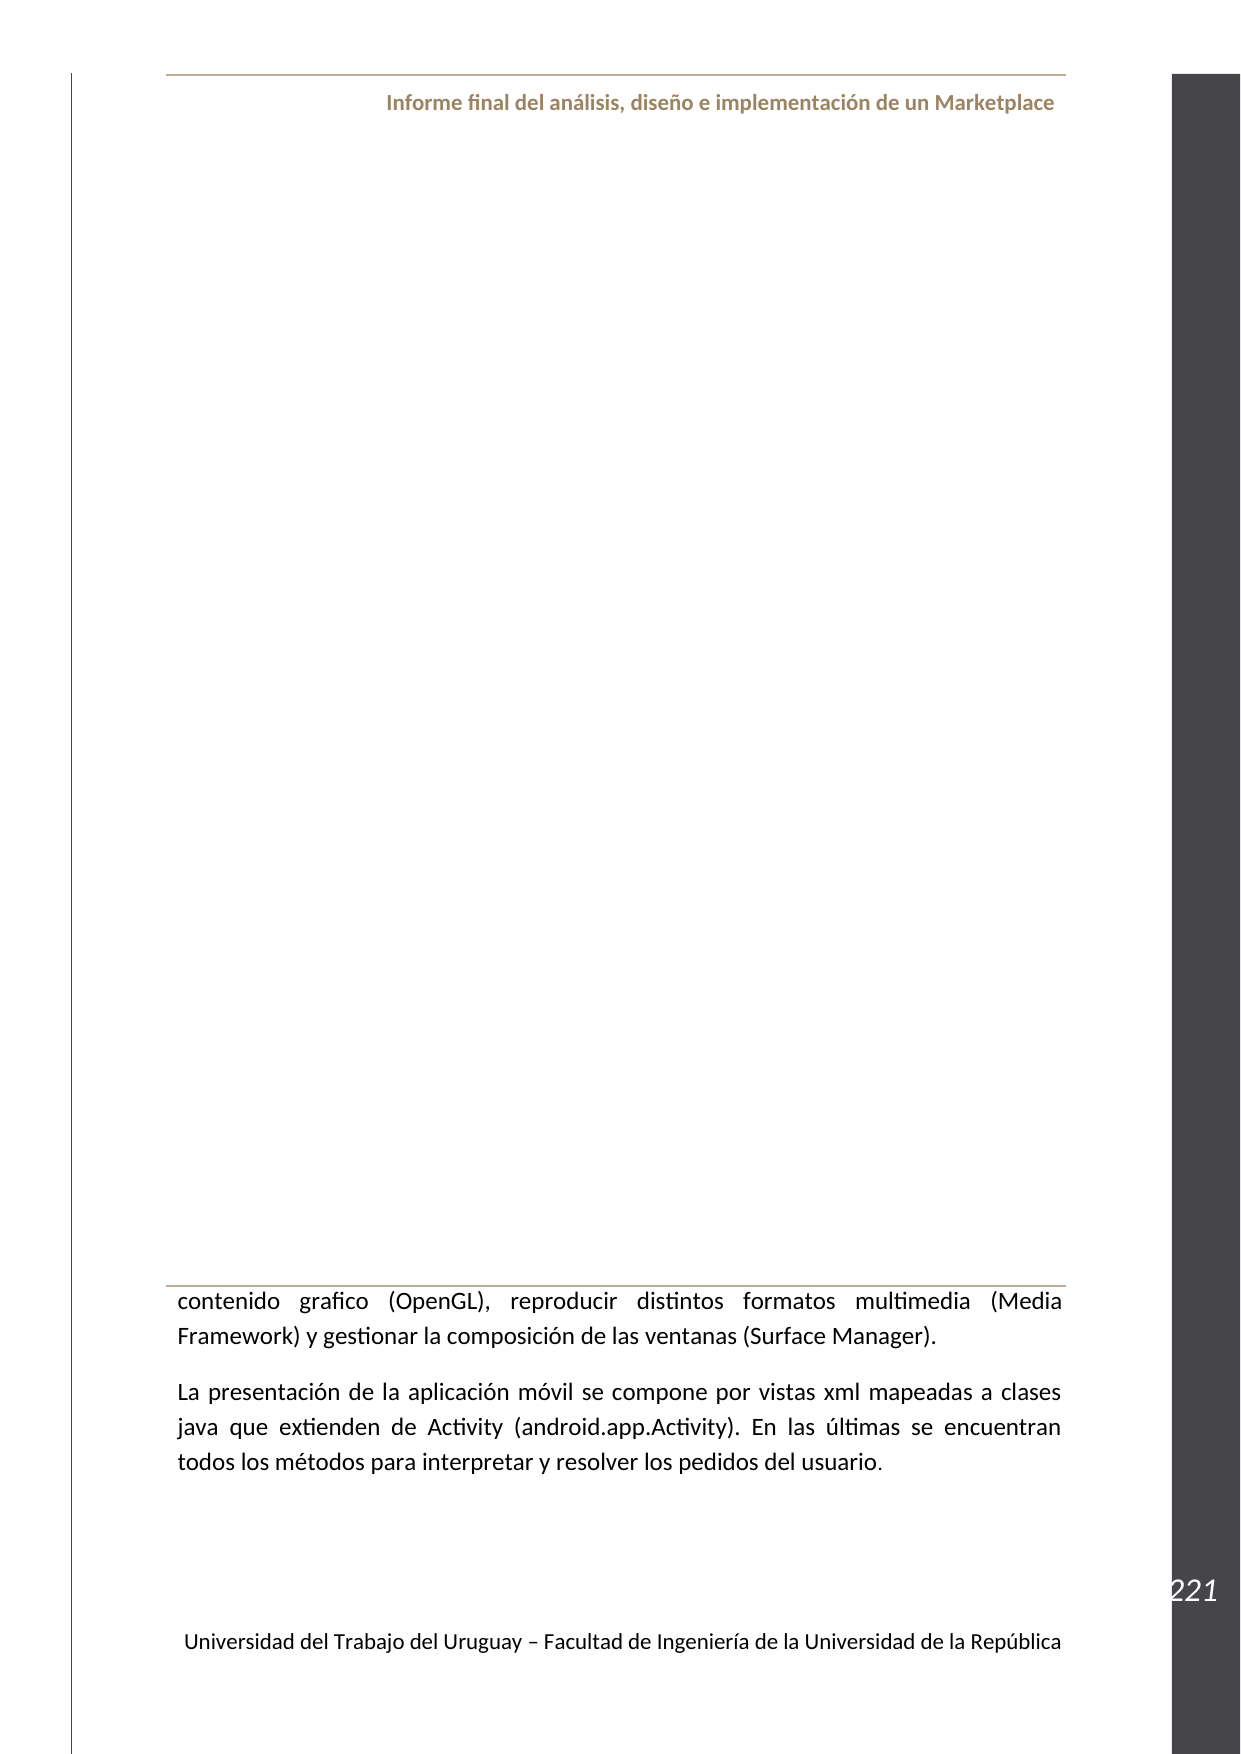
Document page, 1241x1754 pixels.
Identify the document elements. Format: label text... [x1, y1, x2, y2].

text La presentación de la aplicación móvil se compone por vistas xml mapeadas a clases java que extienden de Activity (android.app.Activity). En las últimas se encuentran todos los métodos para interpretar y resolver los pedidos del usuario. [177, 1376, 1063, 1476]
text Para la presentación de los datos en el dispositivo móvil Android incorpora en su arquitectura la capa Libreries. Esta contiene librerías nativas que permiten representar contenido grafico (OpenGL), reproducir distintos formatos multimedia (Media Framework) y gestionar la composición de las ventanas (Surface Manager). [177, 1287, 1063, 1351]
